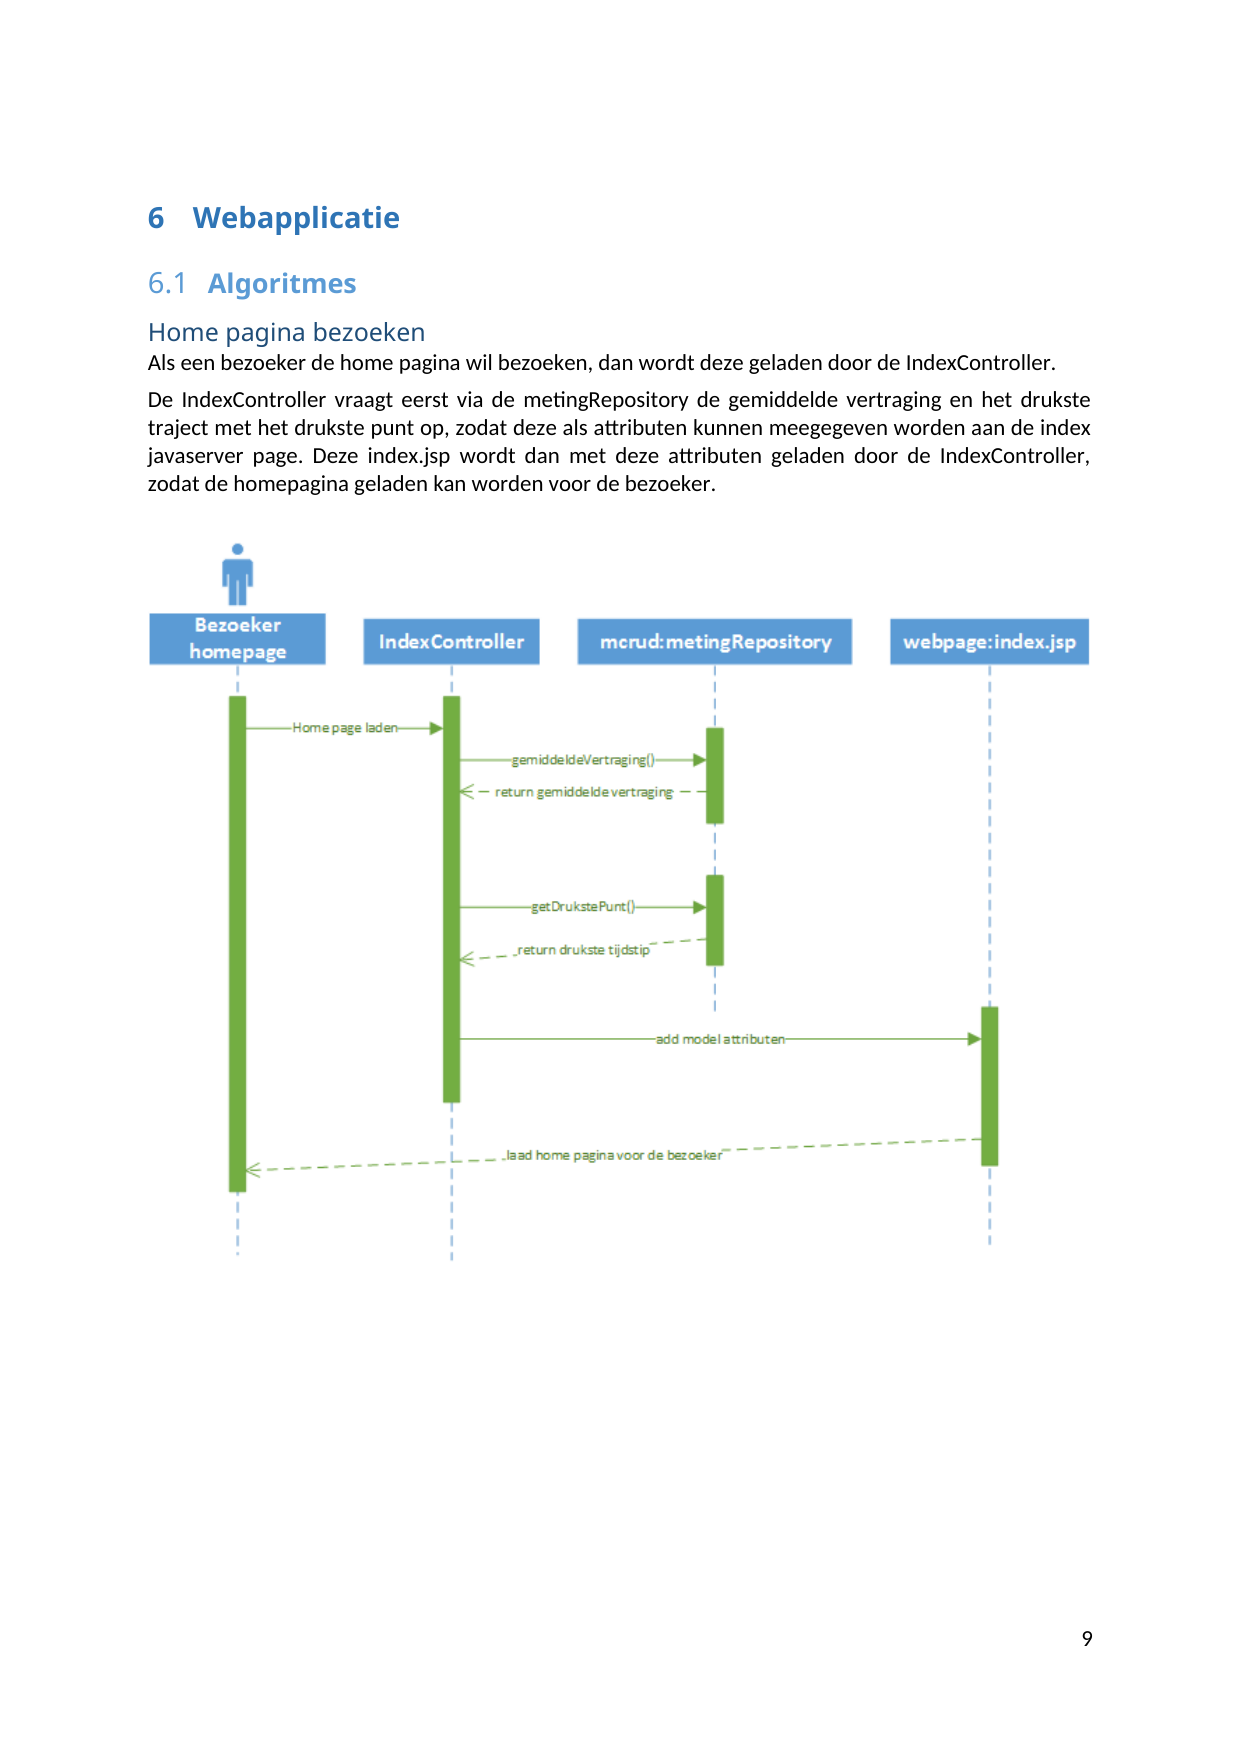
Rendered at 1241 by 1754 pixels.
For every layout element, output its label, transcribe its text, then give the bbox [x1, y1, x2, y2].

text De IndexController vraagt eerst via de metingRepository de gemiddelde vertraging en het drukste traject met het drukste punt op, zodat deze als attributen kunnen meegegeven worden aan de index javaserver page. Deze index.jsp wordt dan met deze attributen geladen door de IndexController, zodat de homepagina geladen kan worden voor de bezoeker. [148, 385, 1093, 497]
subtitle Webapplicatie [148, 198, 1093, 237]
picture [147, 541, 1092, 1262]
text Als een bezoeker de home pagina wil bezoeken, dan wordt deze geladen door de IndexController. [148, 348, 1093, 377]
subtitle Home pagina bezoeken [148, 314, 1093, 348]
subtitle Algoritmes [148, 262, 1093, 302]
